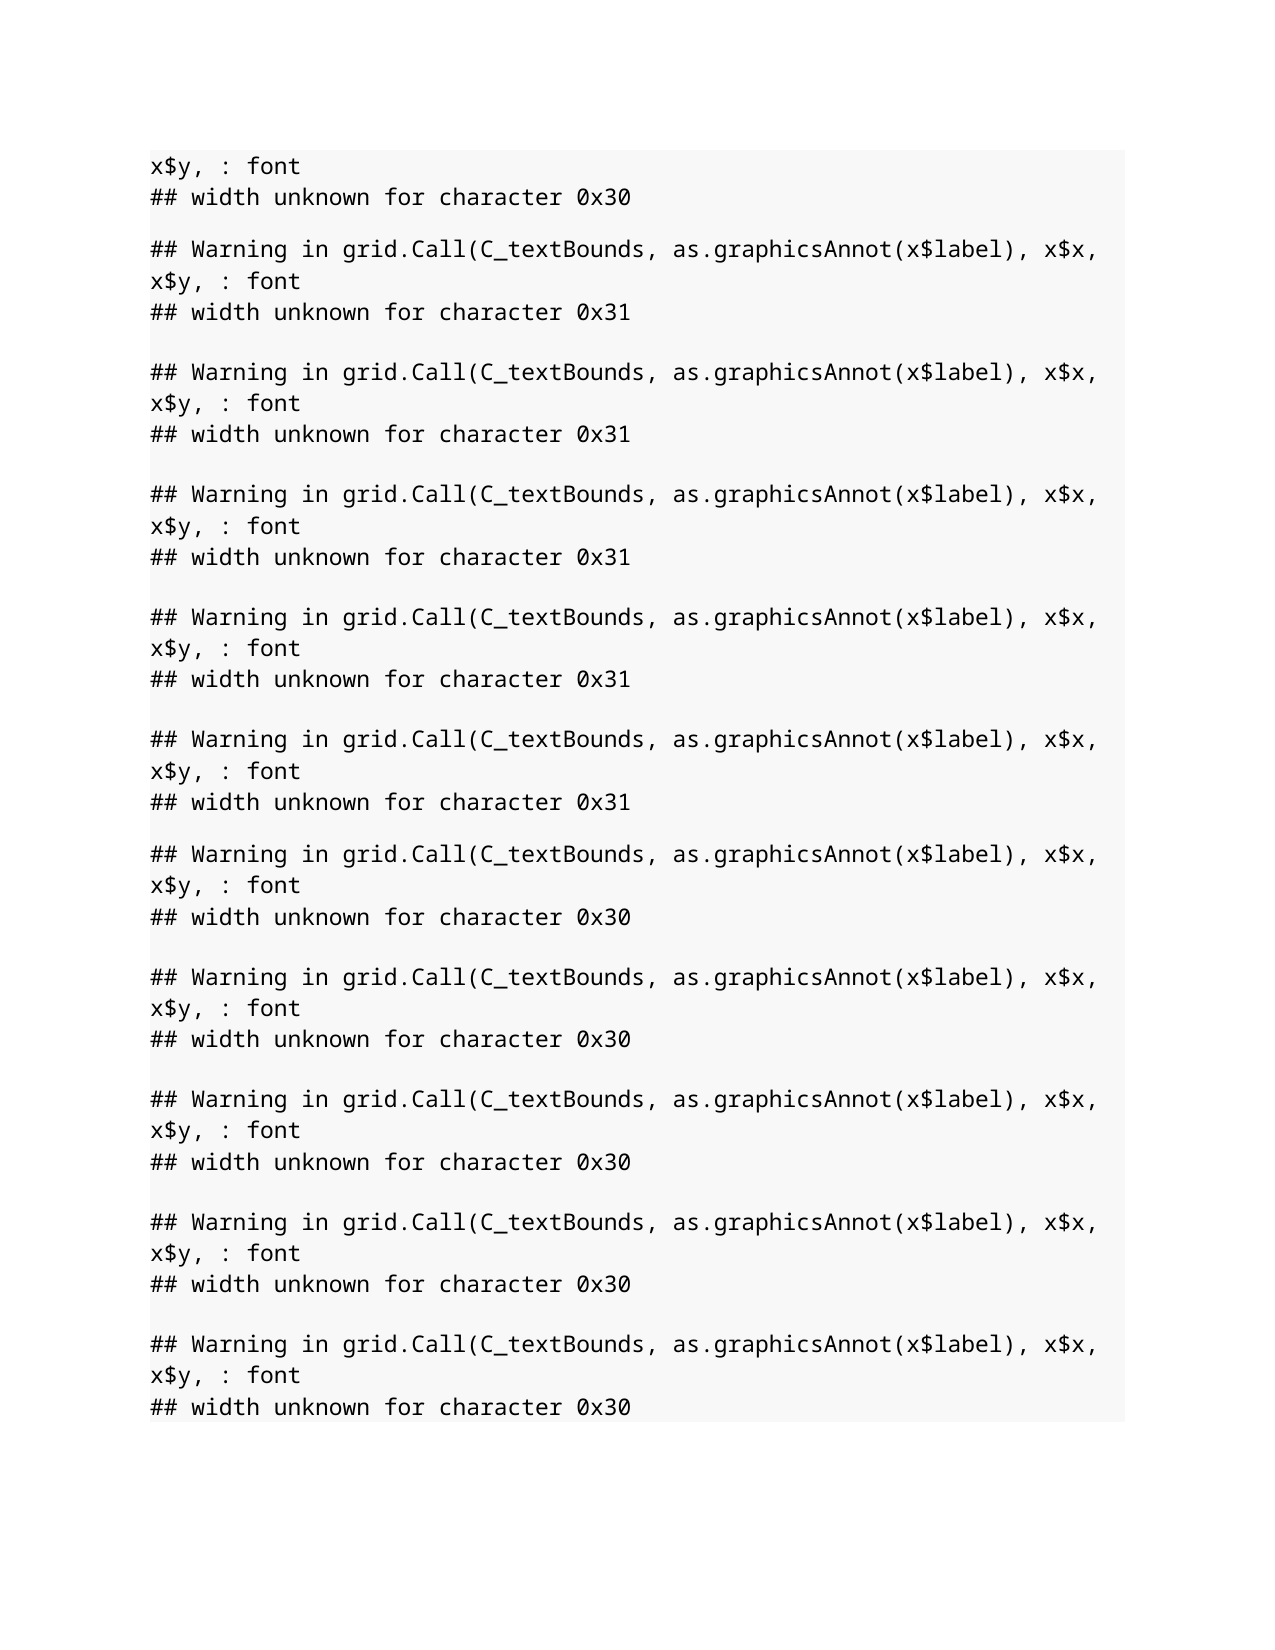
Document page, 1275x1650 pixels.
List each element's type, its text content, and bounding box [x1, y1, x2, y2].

text ## Warning in grid.Call(C_textBounds, as.graphicsAnnot(x$label), x$x, x$y, : font ## width unknown for character 0x30 ## Warning in grid.Call(C_textBounds, as.graphicsAnnot(x$label), x$x, x$y, : font ## width unknown for character 0x30 ## Warning in grid.Call(C_textBounds, as.graphicsAnnot(x$label), x$x, x$y, : font ## width unknown for character 0x30 ## Warning in grid.Call(C_textBounds, as.graphicsAnnot(x$label), x$x, x$y, : font ## width unknown for character 0x30 ## Warning in grid.Call(C_textBounds, as.graphicsAnnot(x$label), x$x, x$y, : font ## width unknown for character 0x30 [150, 838, 1125, 1422]
text ## Warning in grid.Call(C_textBounds, as.graphicsAnnot(x$label), x$x, x$y, : font ## width unknown for character 0x31 ## Warning in grid.Call(C_textBounds, as.graphicsAnnot(x$label), x$x, x$y, : font ## width unknown for character 0x31 ## Warning in grid.Call(C_textBounds, as.graphicsAnnot(x$label), x$x, x$y, : font ## width unknown for character 0x31 ## Warning in grid.Call(C_textBounds, as.graphicsAnnot(x$label), x$x, x$y, : font ## width unknown for character 0x31 ## Warning in grid.Call(C_textBounds, as.graphicsAnnot(x$label), x$x, x$y, : font ## width unknown for character 0x31 [150, 233, 1125, 817]
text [150, 150, 1125, 212]
